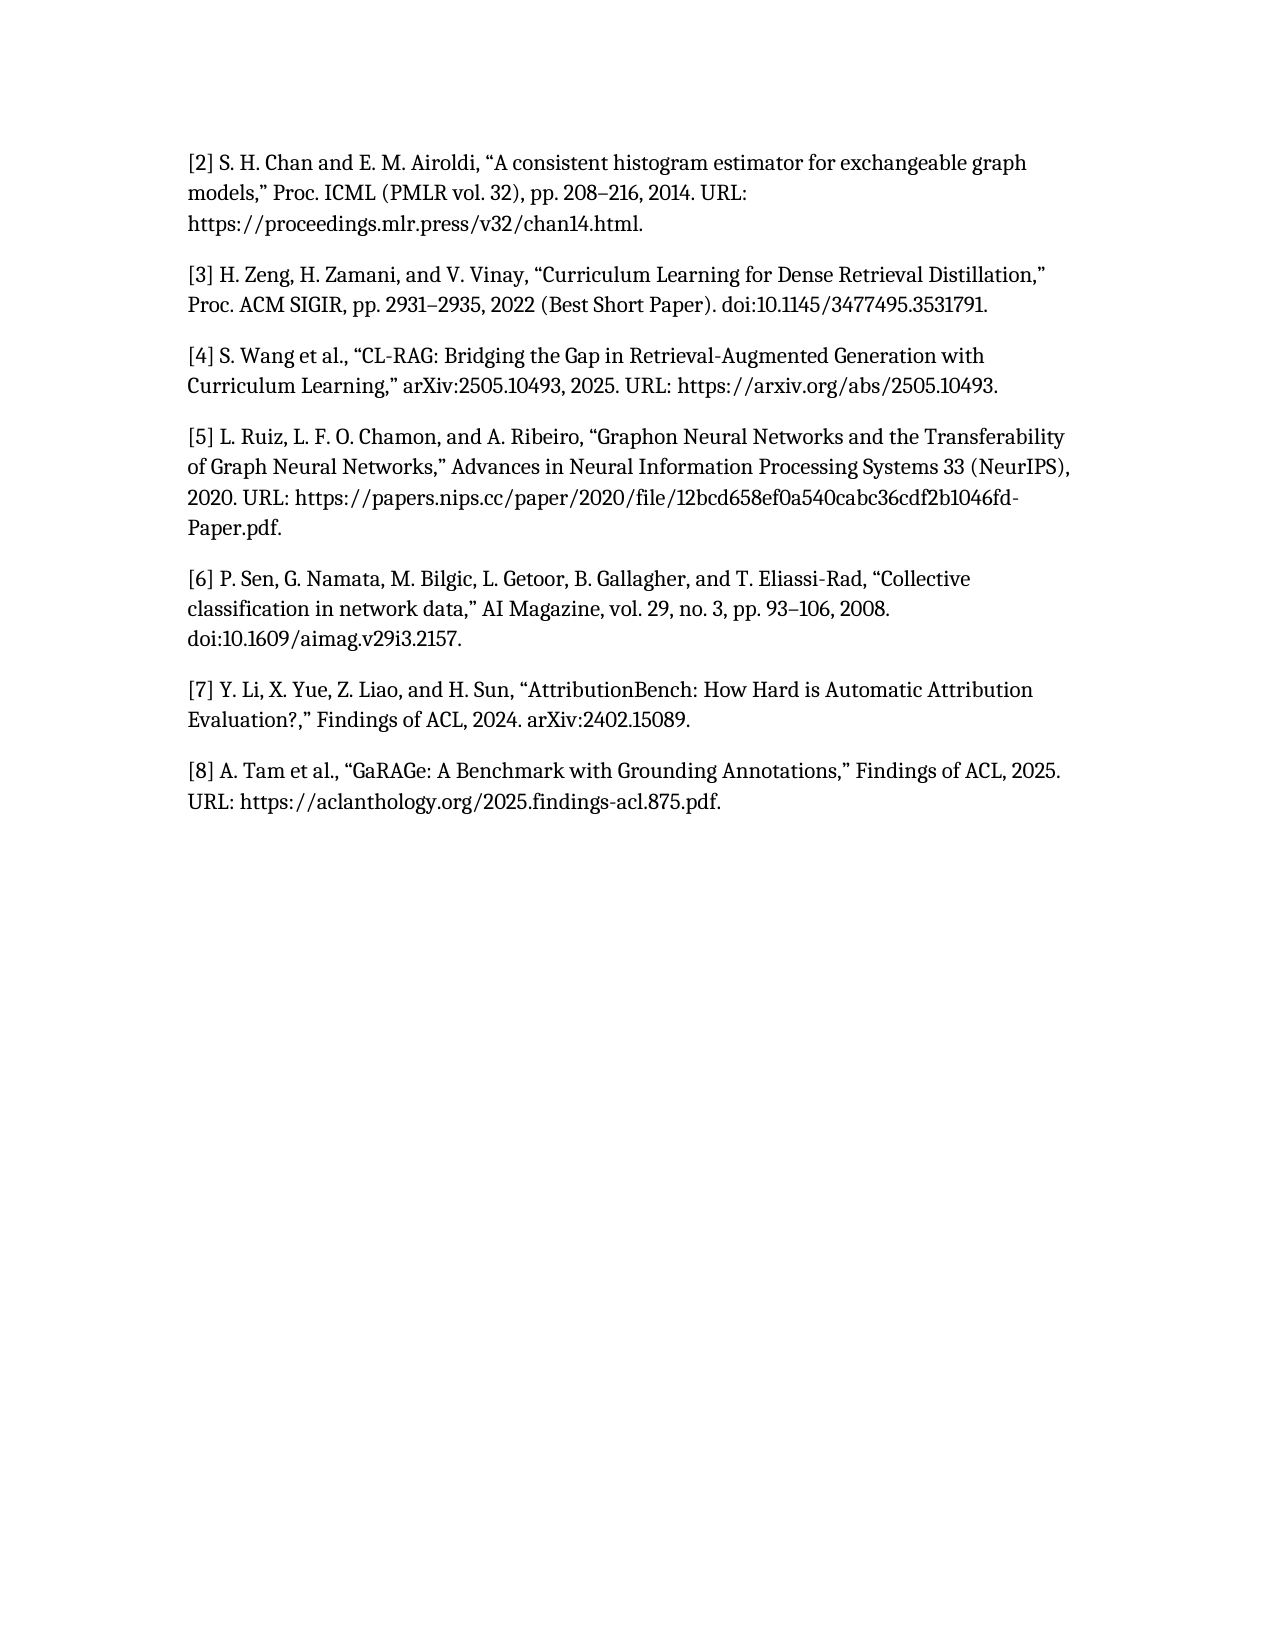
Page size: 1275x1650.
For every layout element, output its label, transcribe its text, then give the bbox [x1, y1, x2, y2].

text [6] P. Sen, G. Namata, M. Bilgic, L. Getoor, B. Gallagher, and T. Eliassi-Rad, “Collective classification in network data,” AI Magazine, vol. 29, no. 3, pp. 93–106, 2008. doi:10.1609/aimag.v29i3.2157. [187, 566, 1087, 652]
text [4] S. Wang et al., “CL-RAG: Bridging the Gap in Retrieval-Augmented Generation with Curriculum Learning,” arXiv:2505.10493, 2025. URL: https://arxiv.org/abs/2505.10493. [187, 343, 1087, 399]
text [2] S. H. Chan and E. M. Airoldi, “A consistent histogram estimator for exchangeable graph models,” Proc. ICML (PMLR vol. 32), pp. 208–216, 2014. URL: https://proceedings.mlr.press/v32/chan14.html. [187, 150, 1087, 237]
text [5] L. Ruiz, L. F. O. Chamon, and A. Ribeiro, “Graphon Neural Networks and the Transferability of Graph Neural Networks,” Advances in Neural Information Processing Systems 33 (NeurIPS), 2020. URL: https://papers.nips.cc/paper/2020/file/12bcd658ef0a540cabc36cdf2b1046fd-Paper.pdf. [187, 424, 1087, 541]
text [3] H. Zeng, H. Zamani, and V. Vinay, “Curriculum Learning for Dense Retrieval Distillation,” Proc. ACM SIGIR, pp. 2931–2935, 2022 (Best Short Paper). doi:10.1145/3477495.3531791. [187, 261, 1087, 318]
text [7] Y. Li, X. Yue, Z. Liao, and H. Sun, “AttributionBench: How Hard is Automatic Attribution Evaluation?,” Findings of ACL, 2024. arXiv:2402.15089. [187, 677, 1087, 734]
text [8] A. Tam et al., “GaRAGe: A Benchmark with Grounding Annotations,” Findings of ACL, 2025. URL: https://aclanthology.org/2025.findings-acl.875.pdf. [187, 758, 1087, 815]
